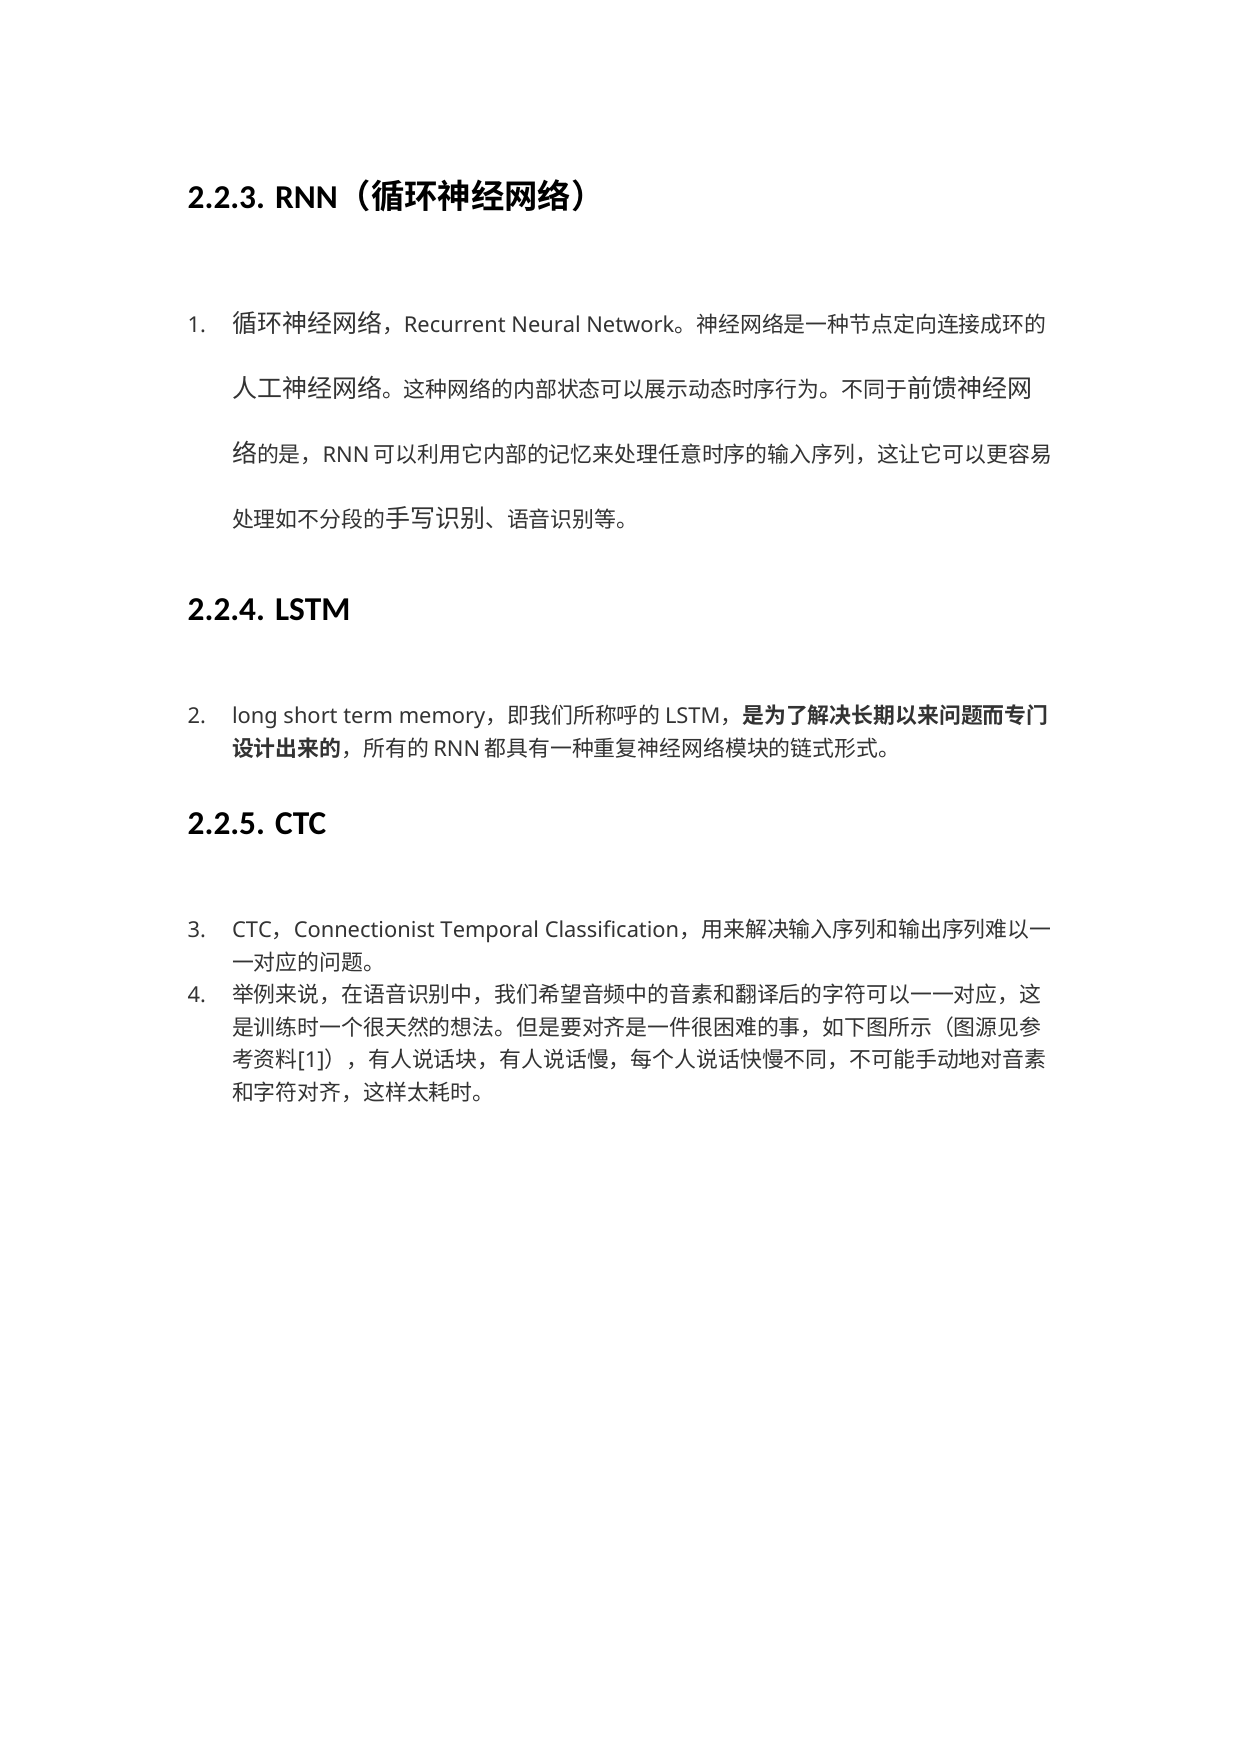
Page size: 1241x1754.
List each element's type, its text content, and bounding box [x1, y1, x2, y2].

subtitle CTC [187, 790, 1053, 855]
subtitle RNN（循环神经网络） [187, 162, 1053, 227]
list 举例来说，在语音识别中，我们希望音频中的音素和翻译后的字符可以一一对应，这是训练时一个很天然的想法。但是要对齐是一件很困难的事，如下图所示（图源见参考资料[1]），有人说话块，有人说话慢，每个人说话快慢不同，不可能手动地对音素和字符对齐，这样太耗时。 [187, 977, 1053, 1107]
subtitle LSTM [187, 576, 1053, 641]
list long short term memory，即我们所称呼的LSTM，是为了解决长期以来问题而专门设计出来的，所有的RNN都具有一种重复神经网络模块的链式形式。 [187, 698, 1053, 763]
list CTC，Connectionist Temporal Classification，用来解决输入序列和输出序列难以一一对应的问题。 [187, 912, 1053, 977]
list 循环神经网络，Recurrent Neural Network。神经网络是一种节点定向连接成环的人工神经网络。这种网络的内部状态可以展示动态时序行为。不同于前馈神经网络的是，RNN可以利用它内部的记忆来处理任意时序的输入序列，这让它可以更容易处理如不分段的手写识别、语音识别等。 [187, 289, 1053, 549]
